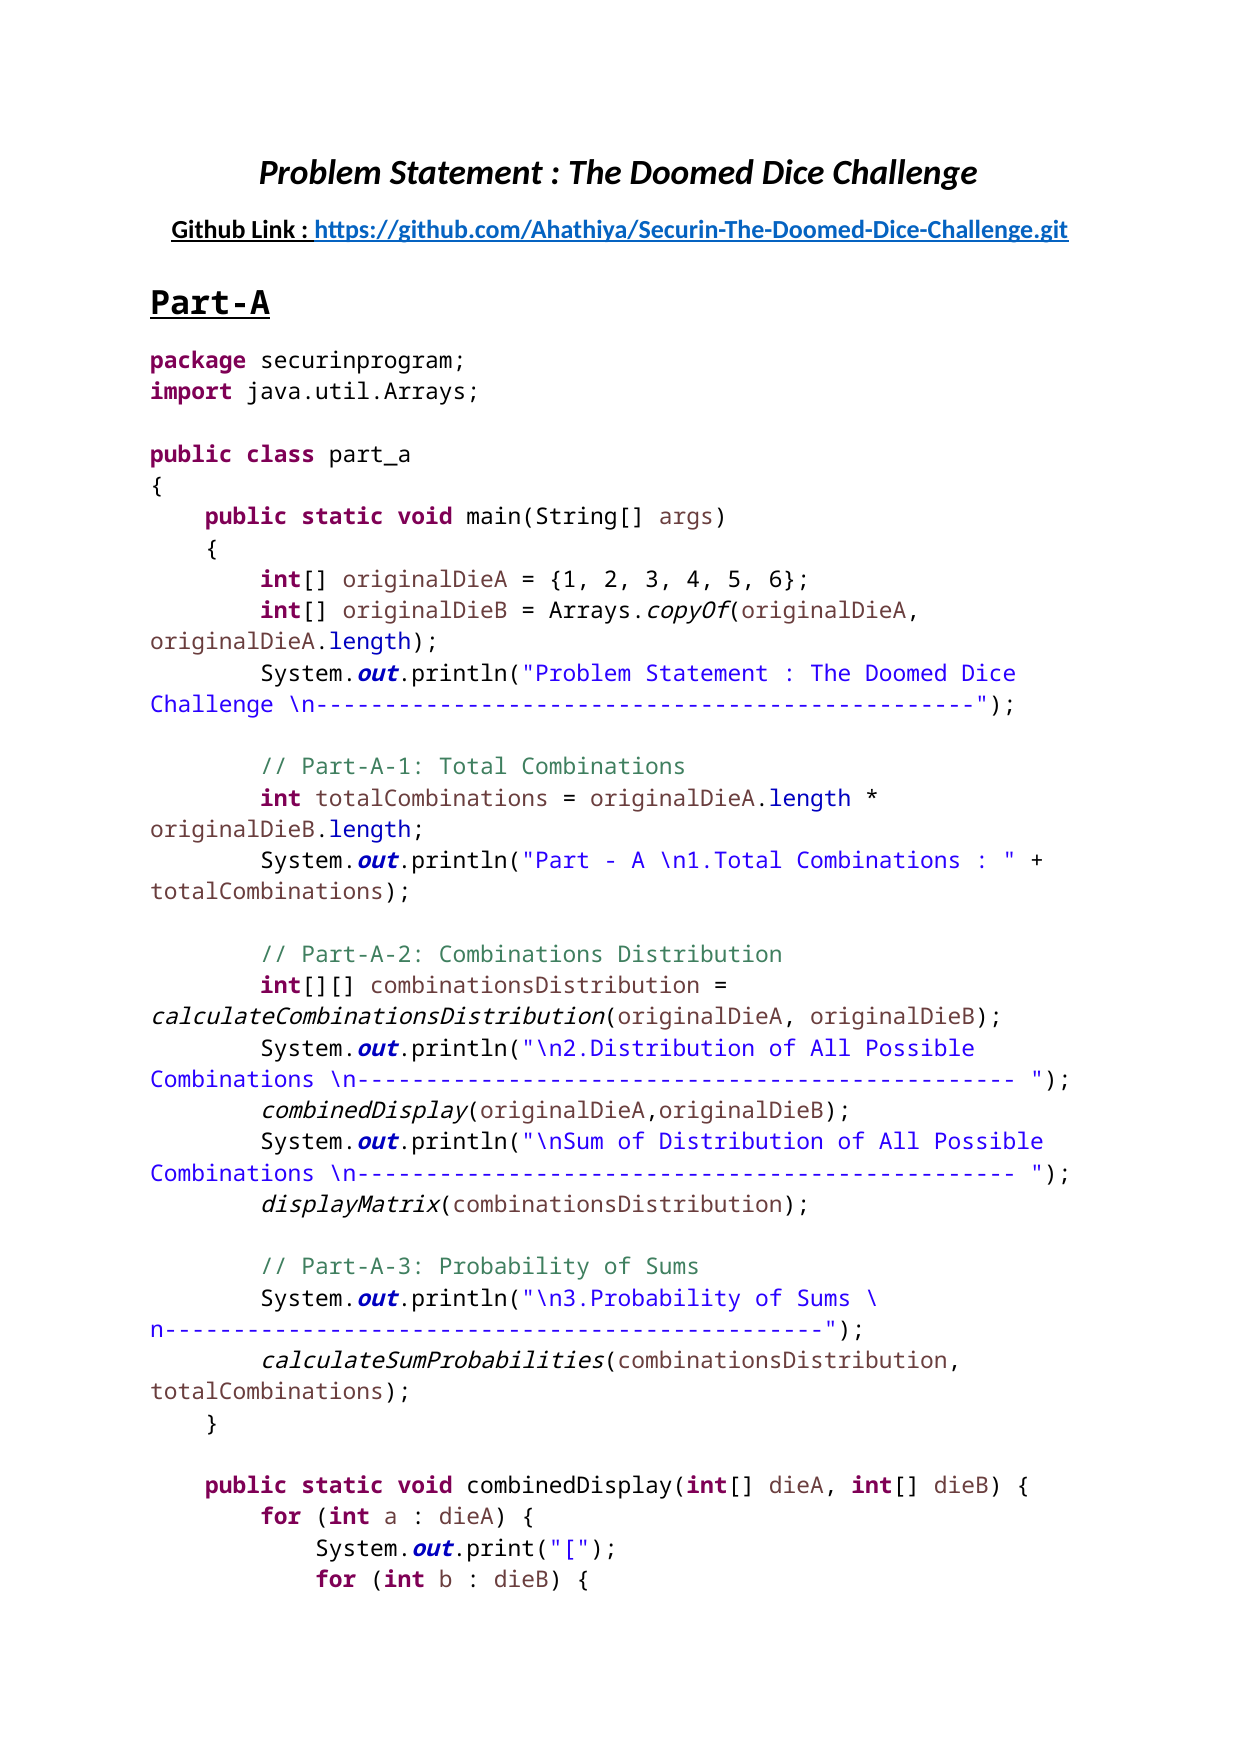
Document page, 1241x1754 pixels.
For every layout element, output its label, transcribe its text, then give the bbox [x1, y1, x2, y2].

text for (int b : dieB) { [150, 1563, 1090, 1594]
text System.out.println("\nSum of Distribution of All Possible Combinations \n------------------------------------------------ "); [150, 1125, 1090, 1188]
text package securinprogram; [150, 344, 1090, 375]
text combinedDisplay(originalDieA,originalDieB); [150, 1094, 1090, 1125]
text import java.util.Arrays; [150, 375, 1090, 407]
text public class part_a [150, 438, 1090, 469]
text System.out.println("Problem Statement : The Doomed Dice Challenge \n------------------------------------------------"); [150, 657, 1090, 719]
text System.out.println("\n2.Distribution of All Possible Combinations \n------------------------------------------------ "); [150, 1032, 1090, 1094]
text int[] originalDieB = Arrays.copyOf(originalDieA, originalDieA.length); [150, 594, 1090, 657]
text Problem Statement : The Doomed Dice Challenge [150, 150, 1090, 193]
text public static void combinedDisplay(int[] dieA, int[] dieB) { [150, 1469, 1090, 1500]
text displayMatrix(combinationsDistribution); [150, 1188, 1090, 1219]
text // Part-A-2: Combinations Distribution [150, 938, 1090, 969]
text Github Link : https://github.com/Ahathiya/Securin-The-Doomed-Dice-Challenge.git [150, 213, 1090, 245]
text System.out.println("Part - A \n1.Total Combinations : " + totalCombinations); [150, 844, 1090, 907]
text // Part-A-1: Total Combinations [150, 750, 1090, 782]
text public static void main(String[] args) [150, 500, 1090, 532]
text calculateSumProbabilities(combinationsDistribution, totalCombinations); [150, 1344, 1090, 1407]
text System.out.print("["); [150, 1532, 1090, 1563]
text // Part-A-3: Probability of Sums [150, 1250, 1090, 1282]
text Part-A [150, 278, 1090, 324]
text { [150, 532, 1090, 563]
text for (int a : dieA) { [150, 1500, 1090, 1532]
text } [150, 1407, 1090, 1438]
text System.out.println("\n3.Probability of Sums \n------------------------------------------------"); [150, 1282, 1090, 1344]
text int[][] combinationsDistribution = calculateCombinationsDistribution(originalDieA, originalDieB); [150, 969, 1090, 1032]
text int[] originalDieA = {1, 2, 3, 4, 5, 6}; [150, 563, 1090, 594]
text int totalCombinations = originalDieA.length * originalDieB.length; [150, 782, 1090, 844]
text { [150, 469, 1090, 500]
